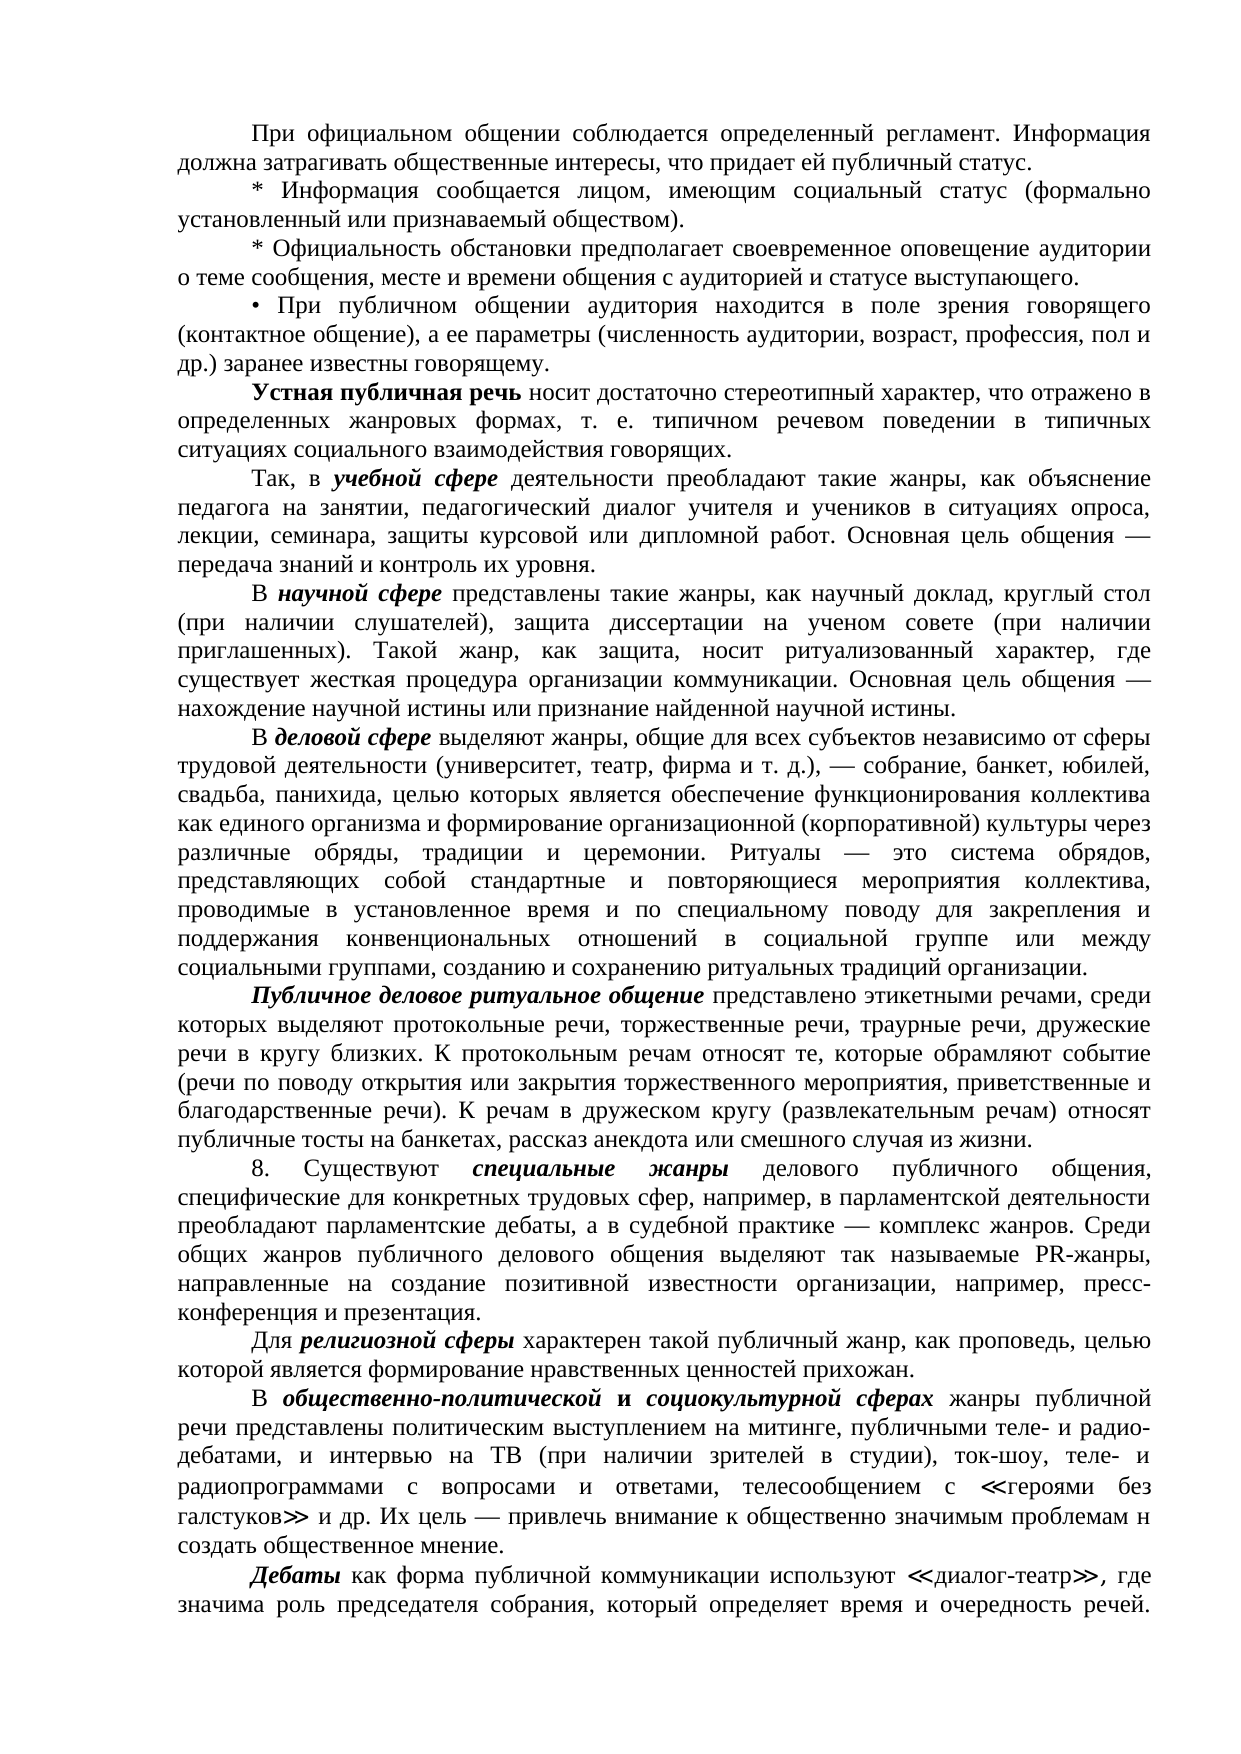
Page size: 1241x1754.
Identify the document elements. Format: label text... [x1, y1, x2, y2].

text При официальном общении соблюдается определенный регламент. Информация должна затрагивать общественные интересы, что придает ей публичный статус. [177, 118, 1152, 176]
text В общественно-политической и социокультурной сферах жанры публичной речи представлены политическим выступлением на митинге, публичными теле- и радио- дебатами, и интервью на ТВ (при наличии зрителей в студии), ток-шоу, теле- и радиопрограммами с вопросами и ответами, телесообщением с ≪героями без галстуков≫ и др. Их цель — привлечь внимание к общественно значимым проблемам н создать общественное мнение. [177, 1383, 1152, 1558]
text Для религиозной сферы характерен такой публичный жанр, как проповедь, целью которой является формирование нравственных ценностей прихожан. [177, 1326, 1152, 1383]
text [177, 1558, 1152, 1617]
text В деловой сфере выделяют жанры, общие для всех субъектов независимо от сферы трудовой деятельности (университет, театр, фирма и т. д.), — собрание, банкет, юбилей, свадьба, панихида, целью которых является обеспечение функционирования коллектива как единого организма и формирование организационной (корпоративной) культуры через различные обряды, традиции и церемонии. Ритуалы — это система обрядов, представляющих собой стандартные и повторяющиеся мероприятия коллектива, проводимые в установленное время и по специальному поводу для закрепления и поддержания конвенциональных отношений в социальной группе или между социальными группами, созданию и сохранению ритуальных традиций организации. [177, 722, 1152, 981]
text 8. Существуют специальные жанры делового публичного общения, специфические для конкретных трудовых сфер, например, в парламентской деятельности преобладают парламентские дебаты, а в судебной практике — комплекс жанров. Среди общих жанров публичного делового общения выделяют так называемые PR-жанры, направленные на создание позитивной известности организации, например, пресс-конференция и презентация. [177, 1153, 1152, 1326]
text Устная публичная речь носит достаточно стереотипный характер, что отражено в определенных жанровых формах, т. е. типичном речевом поведении в типичных ситуациях социального взаимодействия говорящих. [177, 377, 1152, 463]
text * Информация сообщается лицом, имеющим социальный статус (формально установленный или признаваемый обществом). [177, 176, 1152, 233]
text • При публичном общении аудитория находится в поле зрения говорящего (контактное общение), а ее параметры (численность аудитории, возраст, профессия, пол и др.) заранее известны говорящему. [177, 291, 1152, 377]
text Так, в учебной сфере деятельности преобладают такие жанры, как объяснение педагога на занятии, педагогический диалог учителя и учеников в ситуациях опроса, лекции, семинара, защиты курсовой или дипломной работ. Основная цель общения — передача знаний и контроль их уровня. [177, 463, 1152, 578]
text * Официальность обстановки предполагает своевременное оповещение аудитории о теме сообщения, месте и времени общения с аудиторией и статусе выступающего. [177, 233, 1152, 291]
text В научной сфере представлены такие жанры, как научный доклад, круглый стол (при наличии слушателей), защита диссертации на ученом совете (при наличии приглашенных). Такой жанр, как защита, носит ритуализованный характер, где существует жесткая процедура организации коммуникации. Основная цель общения — нахождение научной истины или признание найденной научной истины. [177, 578, 1152, 722]
text Публичное деловое ритуальное общение представлено этикетными речами, среди которых выделяют протокольные речи, торжественные речи, траурные речи, дружеские речи в кругу близких. К протокольным речам относят те, которые обрамляют событие (речи по поводу открытия или закрытия торжественного мероприятия, приветственные и благодарственные речи). К речам в дружеском кругу (развлекательным речам) относят публичные тосты на банкетах, рассказ анекдота или смешного случая из жизни. [177, 981, 1152, 1153]
